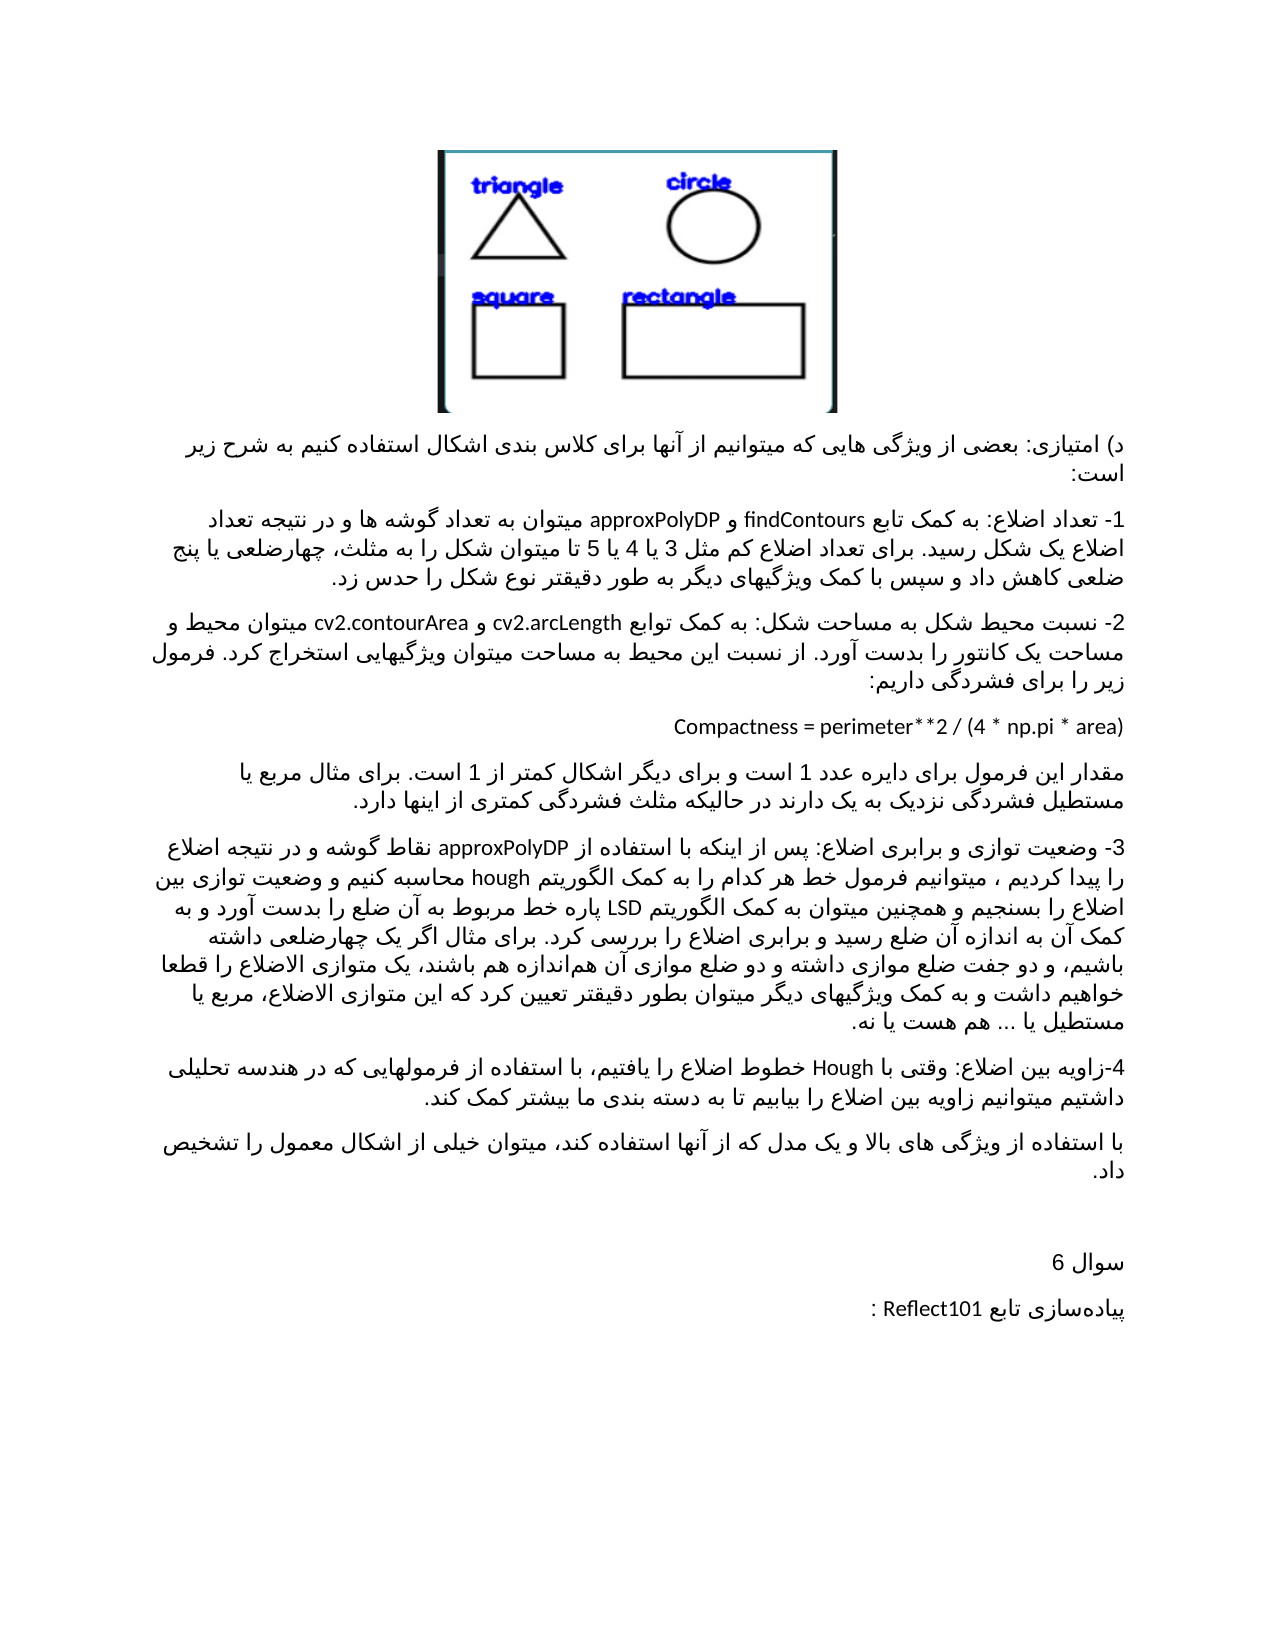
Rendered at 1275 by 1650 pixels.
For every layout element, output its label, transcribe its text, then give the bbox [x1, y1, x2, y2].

text با استفاده از ویژگی های بالا و یک مدل که از آنها استفاده کند، میتوان خیلی از اشکال معمول را تشخیص داد. [150, 1128, 1125, 1183]
text پیاده‌سازی تابع Reflect101 : [150, 1294, 1125, 1322]
text Compactness = perimeter**2 / (4 * np.pi * area) [150, 712, 1125, 740]
text د) امتیازی: بعضی از ویژگی هایی که میتوانیم از آنها برای کلاس بندی اشکال استفاده کنیم به شرح زیر است: [150, 431, 1125, 486]
text 4-زاویه بین اضلاع: وقتی با Hough خطوط اضلاع را یافتیم، با استفاده از فرمولهایی که در هندسه تحلیلی داشتیم میتوانیم زاویه بین اضلاع را بیابیم تا به دسته بندی ما بیشتر کمک کند. [150, 1053, 1125, 1110]
text مقدار این فرمول برای دایره عدد 1 است و برای دیگر اشکال کمتر از 1 است. برای مثال مربع یا مستطیل فشردگی نزدیک به یک دارند در حالیکه مثلث فشردگی کمتری از اینها دارد. [150, 759, 1125, 814]
picture [437, 150, 838, 413]
text 3- وضعیت توازی و برابری اضلاع: پس از اینکه با استفاده از approxPolyDP نقاط گوشه و در نتیجه اضلاع را پیدا کردیم ، میتوانیم فرمول خط هر کدام را به کمک الگوریتم hough محاسبه کنیم و وضعیت توازی بین اضلاع را بسنجیم و همچنین میتوان به کمک الگوریتم LSD پاره خط مربوط به آن ضلع را بدست آورد و به کمک آن به اندازه آن ضلع رسید و برابری اضلاع را بررسی کرد. برای مثال اگر یک چهارضلعی داشته باشیم، و دو جفت ضلع موازی داشته و دو ضلع موازی آن هم‌اندازه هم باشند، یک متوازی الاضلاع را قطعا خواهیم داشت و به کمک ویژگیهای دیگر میتوان بطور دقیقتر تعیین کرد که این متوازی الاضلاع، مربع یا مستطیل یا ... هم هست یا نه. [150, 833, 1125, 1034]
text سوال 6 [150, 1249, 1125, 1275]
text 1- تعداد اضلاع: به کمک تابع findContours و approxPolyDP میتوان به تعداد گوشه ها و در نتیجه تعداد اضلاع یک شکل رسید. برای تعداد اضلاع کم مثل 3 یا 4 یا 5 تا میتوان شکل را به مثلث، چهارضلعی یا پنج ضلعی کاهش داد و سپس با کمک ویژگیهای دیگر به طور دقیقتر نوع شکل را حدس زد. [150, 505, 1125, 590]
text 2- نسبت محیط شکل به مساحت شکل: به کمک توابع cv2.arcLength و cv2.contourArea میتوان محیط و مساحت یک کانتور را بدست آورد. از نسبت این محیط به مساحت میتوان ویژگیهایی استخراج کرد. فرمول زیر را برای فشردگی داریم: [150, 608, 1125, 693]
